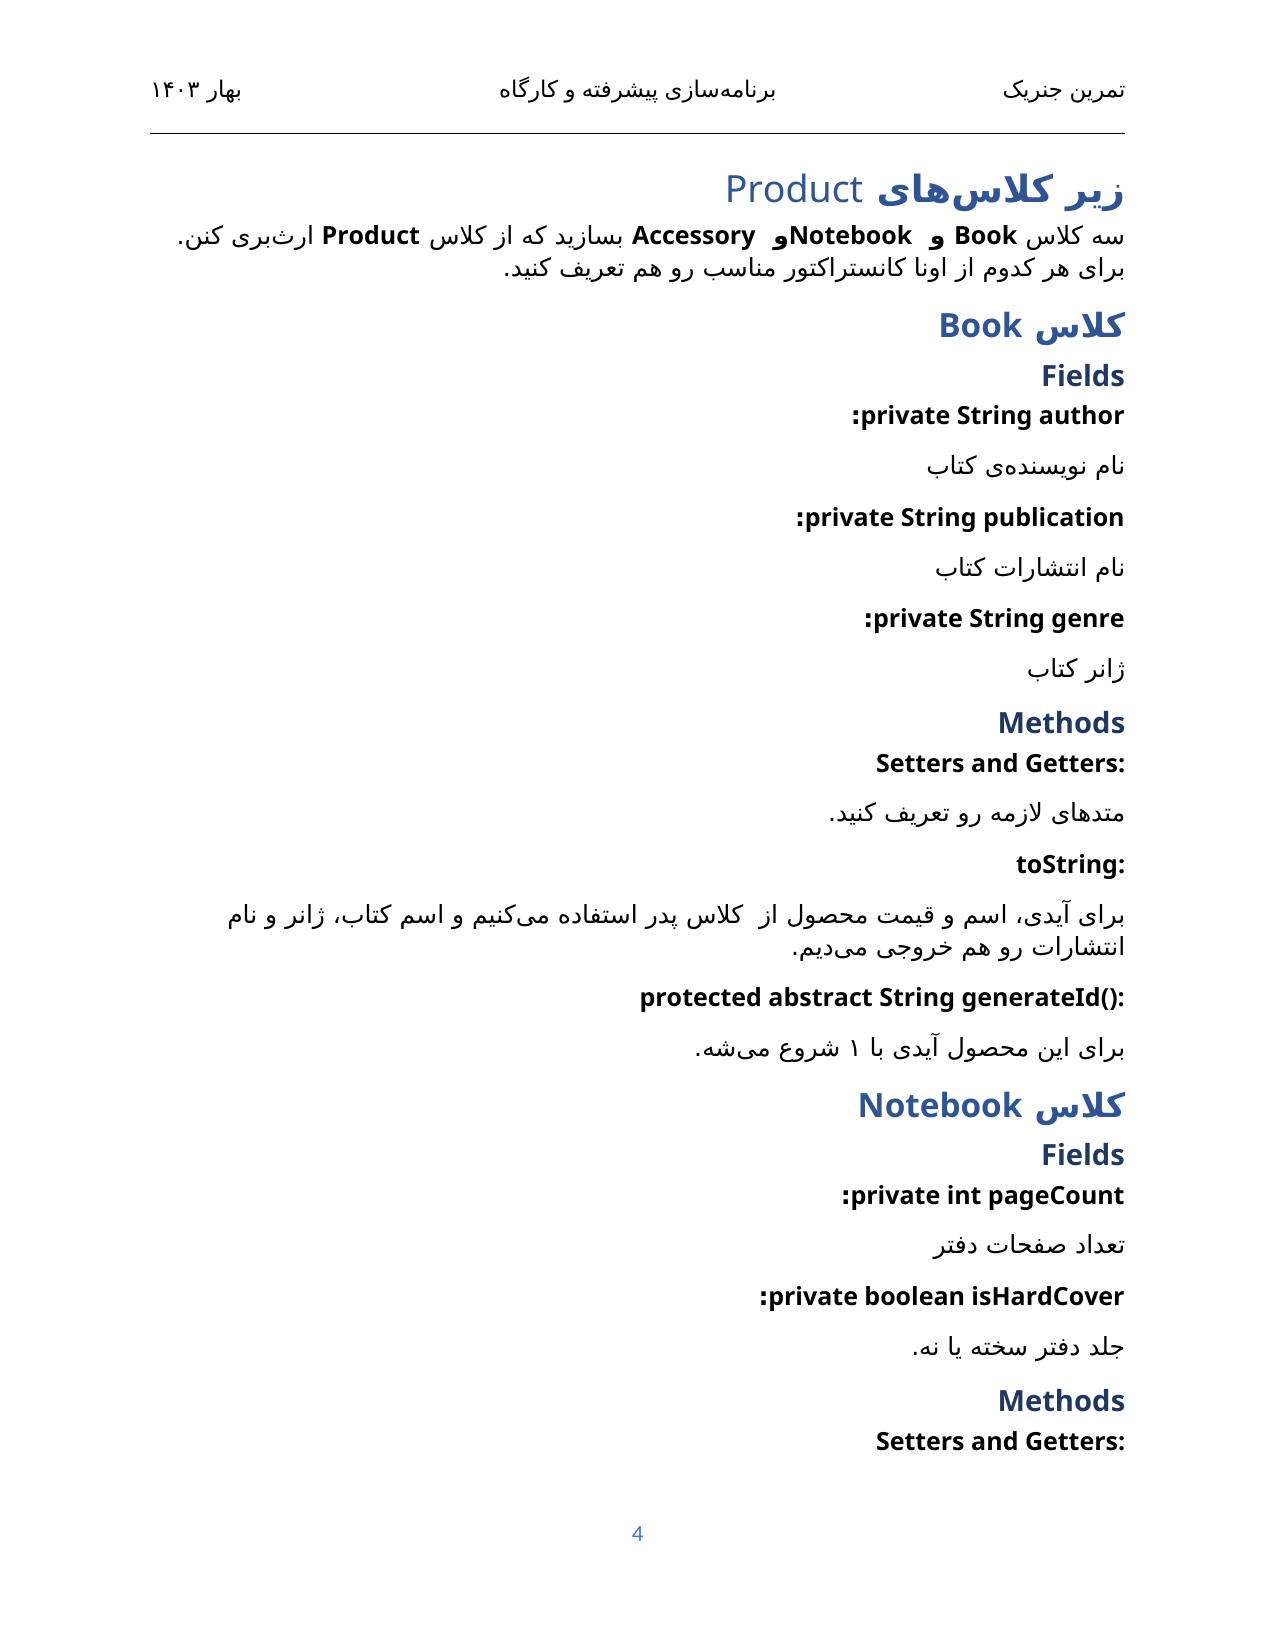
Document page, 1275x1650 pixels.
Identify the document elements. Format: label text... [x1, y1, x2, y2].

text private String genre: [150, 601, 1125, 635]
text Fields [150, 1134, 1125, 1174]
text سه کلاس Book و Notebookو Accessory بسازید که از کلاس Product ارث‌بری کنن. برای هر کدوم از اونا کانستراکتور مناسب رو هم تعریف کنید. [150, 217, 1125, 283]
text Methods [150, 702, 1125, 742]
text متدهای لازمه رو تعریف کنید. [150, 799, 1125, 828]
text Setters and Getters: [150, 745, 1125, 779]
text Setters and Getters: [150, 1423, 1125, 1457]
text ژانر کتاب [150, 654, 1125, 683]
text protected abstract String generateId(): [150, 980, 1125, 1014]
text toString: [150, 847, 1125, 881]
text جلد دفتر سخته یا نه. [150, 1332, 1125, 1361]
text تعداد صفحات دفتر [150, 1231, 1125, 1260]
text کلاس Notebook [150, 1081, 1125, 1127]
text private String publication: [150, 499, 1125, 533]
text Methods [150, 1380, 1125, 1420]
text Fields [150, 355, 1125, 394]
text private boolean isHardCover: [150, 1279, 1125, 1313]
text نام نویسنده‌ی کتاب [150, 451, 1125, 480]
text نام انتشارات کتاب [150, 553, 1125, 582]
text برای این محصول آیدی با ۱ شروع می‌شه. [150, 1033, 1125, 1062]
text برای آیدی، اسم و قیمت محصول از کلاس پدر استفاده می‌کنیم و اسم کتاب، ژانر و نام انتشارات رو هم خروجی می‌دیم. [150, 900, 1125, 961]
text زیر کلاس‌های Product [150, 162, 1125, 213]
text private int pageCount: [150, 1177, 1125, 1211]
text private String author: [150, 398, 1125, 432]
text کلاس Book [150, 302, 1125, 347]
